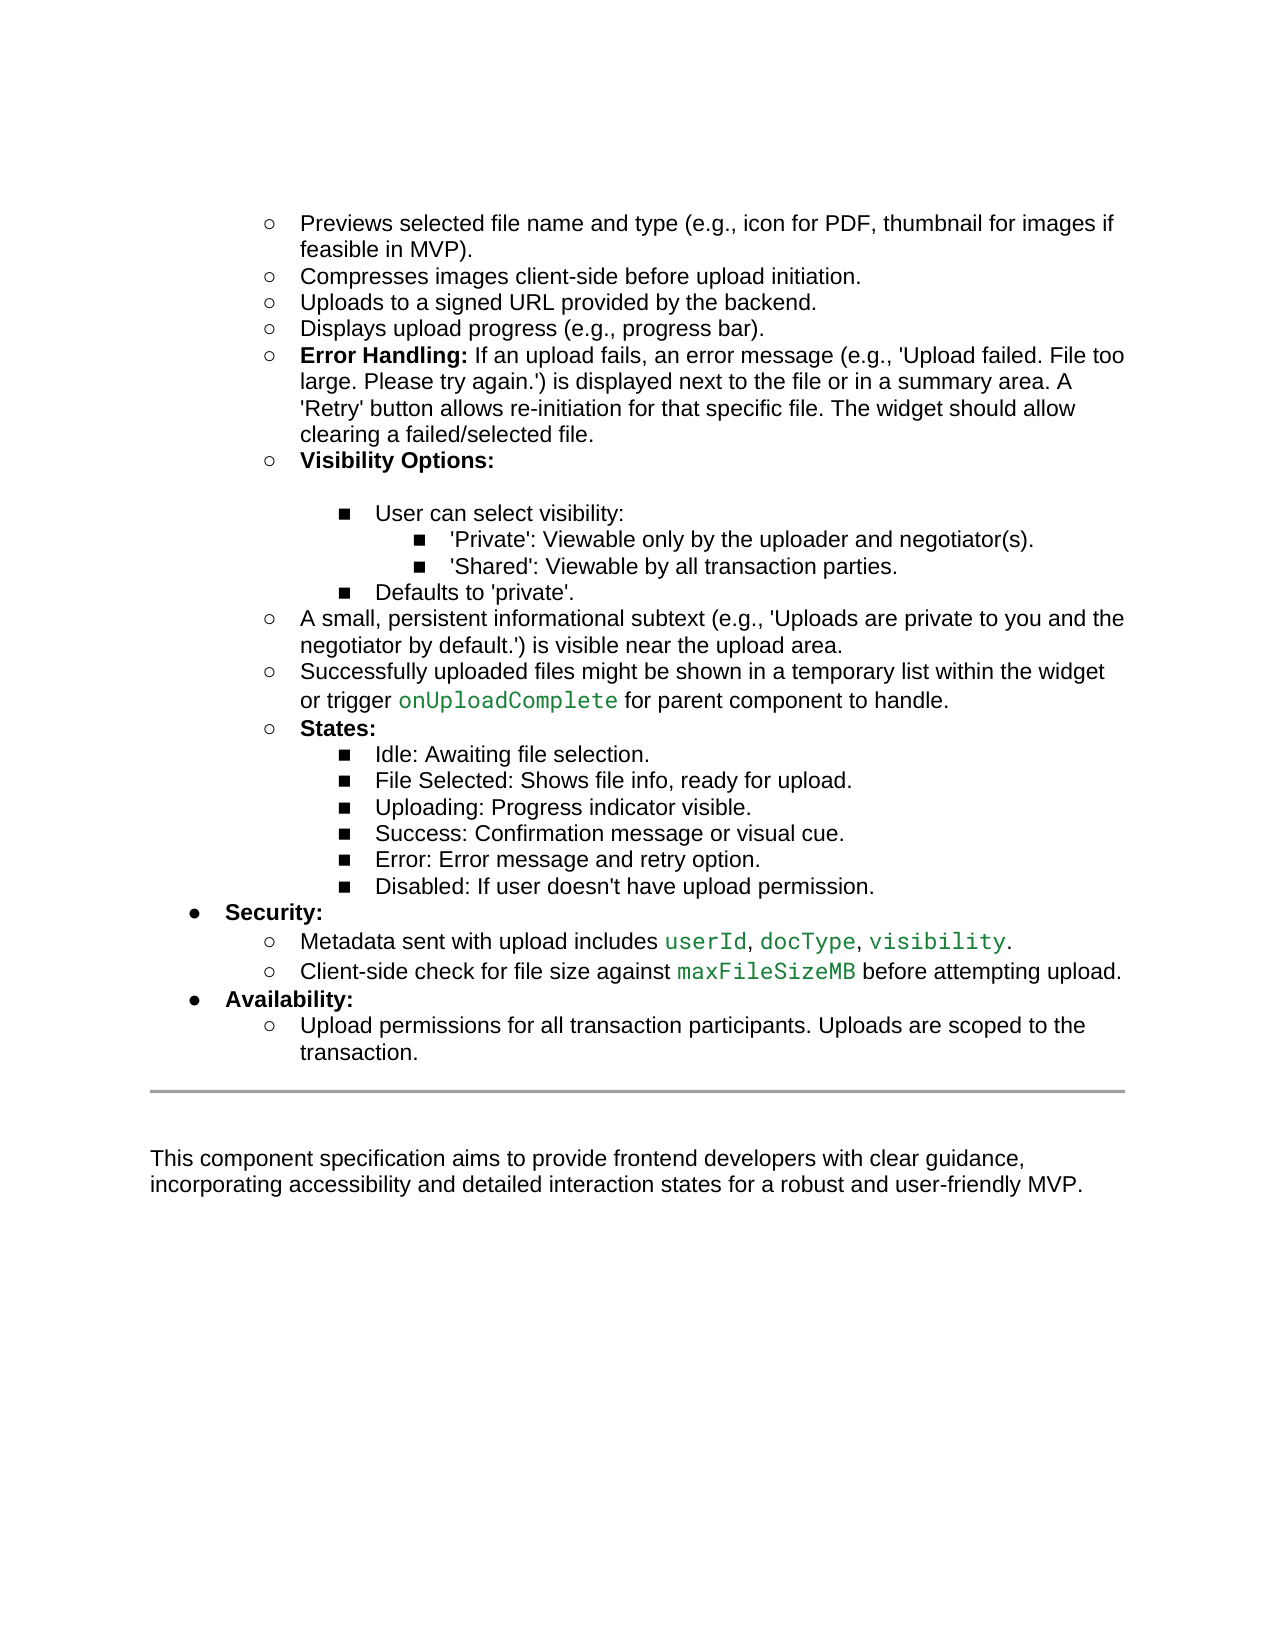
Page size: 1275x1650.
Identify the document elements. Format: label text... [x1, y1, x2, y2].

list A small, persistent informational subtext (e.g., 'Uploads are private to you and the negotiator by default.') is visible near the upload area. [262, 605, 1125, 658]
list 'Shared': Viewable by all transaction parties. [412, 553, 1125, 579]
text This component specification aims to provide frontend developers with clear guidance, incorporating accessibility and detailed interaction states for a robust and user-friendly MVP. [150, 1145, 1125, 1198]
list States: [262, 714, 1125, 741]
list Metadata sent with upload includes userId, docType, visibility. [262, 925, 1125, 956]
list Upload permissions for all transaction participants. Uploads are scoped to the transaction. [262, 1012, 1125, 1065]
list Error Handling: If an upload fails, an error message (e.g., 'Upload failed. File too large. Please try again.') is displayed next to the file or in a summary area. A 'Retry' button allows re-initiation for that specific file. The widget should allow clearing a failed/selected file. [262, 342, 1125, 447]
list Availability: [187, 986, 1125, 1012]
list Success: Confirmation message or visual cue. [337, 820, 1125, 846]
list Security: [187, 899, 1125, 925]
list Disabled: If user doesn't have upload permission. [337, 873, 1125, 899]
list Uploading: Progress indicator visible. [337, 794, 1125, 820]
list Idle: Awaiting file selection. [337, 741, 1125, 767]
list Client-side check for file size against maxFileSizeMB before attempting upload. [262, 956, 1125, 986]
list Uploads to a signed URL provided by the backend. [262, 289, 1125, 315]
list Successfully uploaded files might be shown in a temporary list within the widget or trigger onUploadComplete for parent component to handle. [262, 658, 1125, 714]
list File Selected: Shows file info, ready for upload. [337, 767, 1125, 794]
list Visibility Options: [262, 447, 1125, 500]
list Defaults to 'private'. [337, 579, 1125, 605]
list Error: Error message and retry option. [337, 846, 1125, 873]
list Previews selected file name and type (e.g., icon for PDF, thumbnail for images if feasible in MVP). [262, 210, 1125, 263]
list Displays upload progress (e.g., progress bar). [262, 315, 1125, 342]
list 'Private': Viewable only by the uploader and negotiator(s). [412, 526, 1125, 553]
list User can select visibility: [337, 500, 1125, 526]
list Compresses images client-side before upload initiation. [262, 263, 1125, 289]
